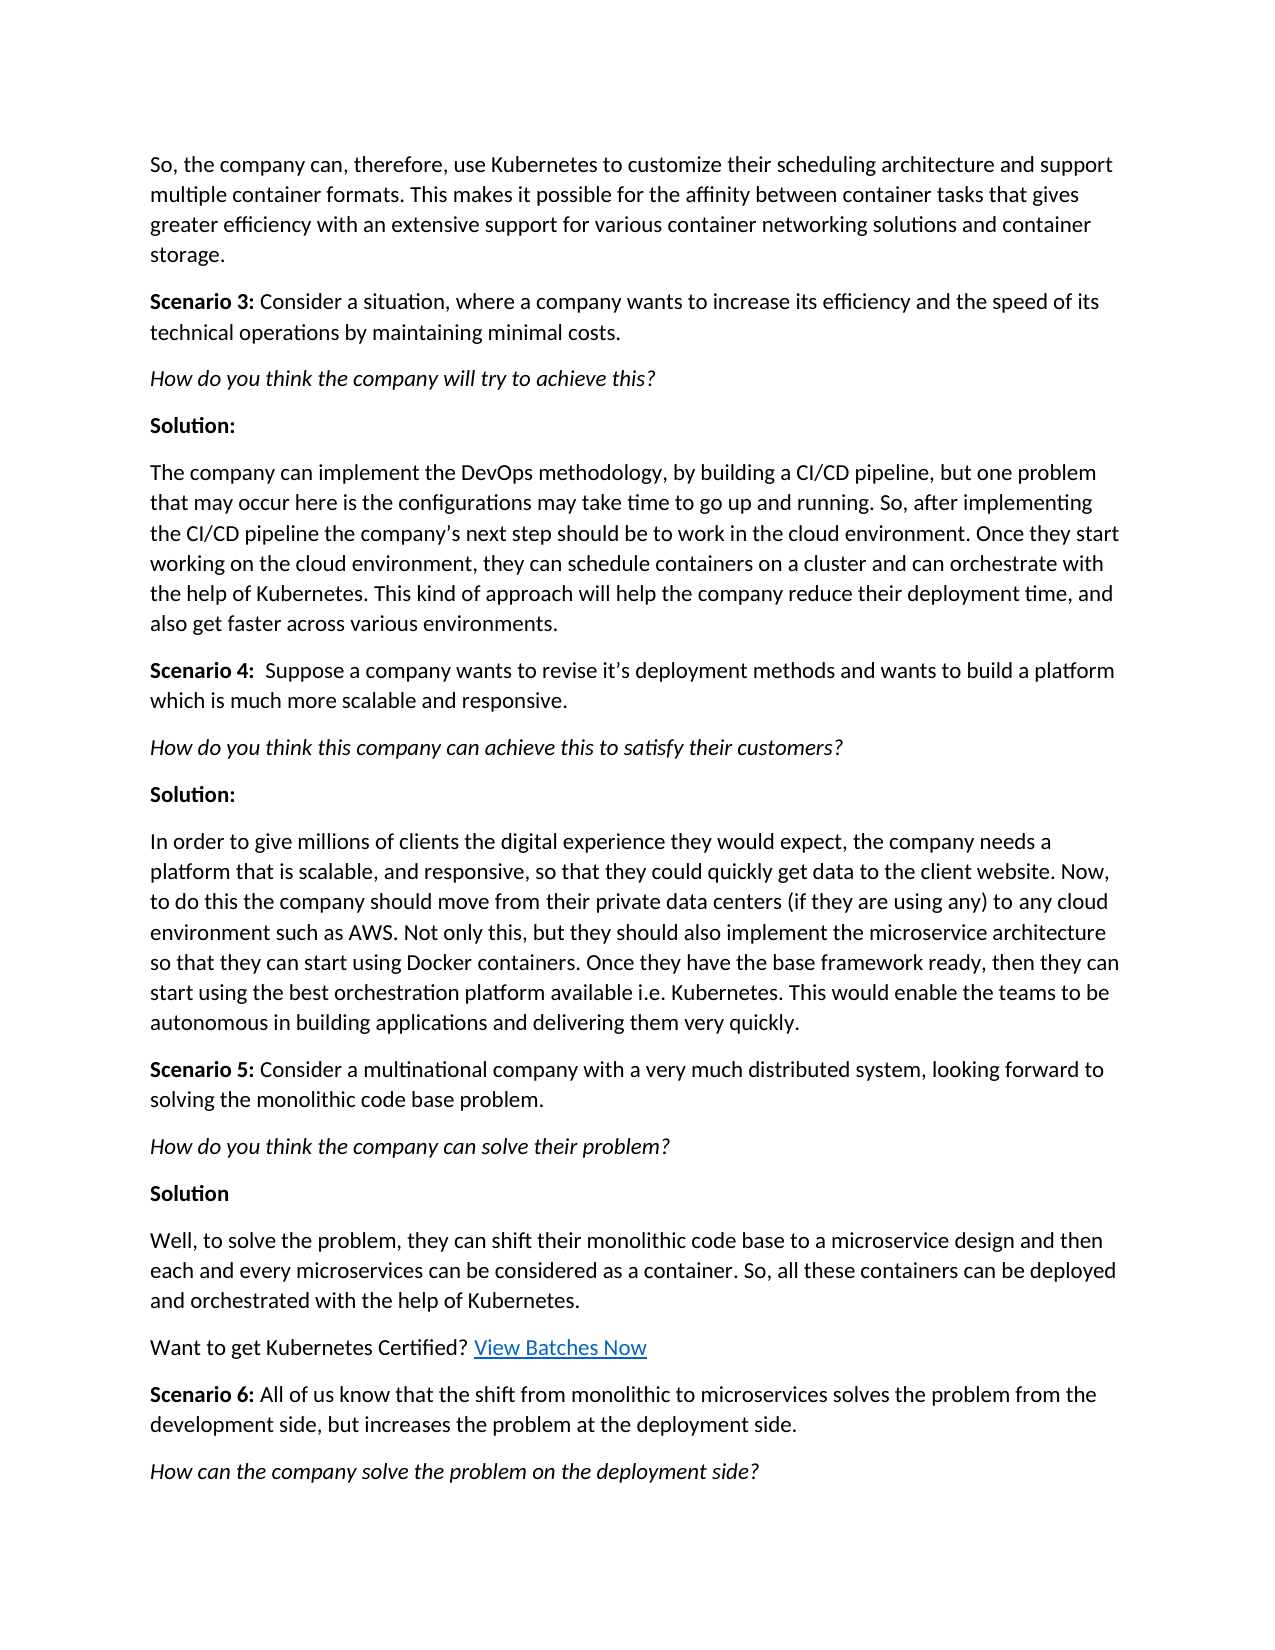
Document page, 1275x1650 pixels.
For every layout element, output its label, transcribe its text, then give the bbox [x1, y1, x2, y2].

text Scenario 3: Consider a situation, where a company wants to increase its efficiency and the speed of its technical operations by maintaining minimal costs. [150, 287, 1125, 346]
text Want to get Kubernetes Certified? View Batches Now [150, 1333, 1125, 1361]
text In order to give millions of clients the digital experience they would expect, the company needs a platform that is scalable, and responsive, so that they could quickly get data to the client website. Now, to do this the company should move from their private data centers (if they are using any) to any cloud environment such as AWS. Not only this, but they should also implement the microservice architecture so that they can start using Docker containers. Once they have the base framework ready, then they can start using the best orchestration platform available i.e. Kubernetes. This would enable the teams to be autonomous in building applications and delivering them very quickly. [150, 827, 1125, 1036]
text So, the company can, therefore, use Kubernetes to customize their scheduling architecture and support multiple container formats. This makes it possible for the affinity between container tasks that gives greater efficiency with an extensive support for various container networking solutions and container storage. [150, 150, 1125, 269]
text How do you think this company can achieve this to satisfy their customers? [150, 733, 1125, 761]
text Solution: [150, 780, 1125, 808]
text How can the company solve the problem on the deployment side? [150, 1457, 1125, 1485]
text Well, to solve the problem, they can shift their monolithic code base to a microservice design and then each and every microservices can be considered as a container. So, all these containers can be deployed and orchestrated with the help of Kubernetes. [150, 1226, 1125, 1314]
text How do you think the company can solve their problem? [150, 1132, 1125, 1160]
text Scenario 6: All of us know that the shift from monolithic to microservices solves the problem from the development side, but increases the problem at the deployment side. [150, 1380, 1125, 1438]
text How do you think the company will try to achieve this? [150, 364, 1125, 393]
text Solution [150, 1179, 1125, 1207]
text Solution: [150, 411, 1125, 439]
text The company can implement the DevOps methodology, by building a CI/CD pipeline, but one problem that may occur here is the configurations may take time to go up and running. So, after implementing the CI/CD pipeline the company’s next step should be to work in the cloud environment. Once they start working on the cloud environment, they can schedule containers on a cluster and can orchestrate with the help of Kubernetes. This kind of approach will help the company reduce their deployment time, and also get faster across various environments. [150, 458, 1125, 637]
text Scenario 4: Suppose a company wants to revise it’s deployment methods and wants to build a platform which is much more scalable and responsive. [150, 656, 1125, 714]
text Scenario 5: Consider a multinational company with a very much distributed system, looking forward to solving the monolithic code base problem. [150, 1055, 1125, 1113]
